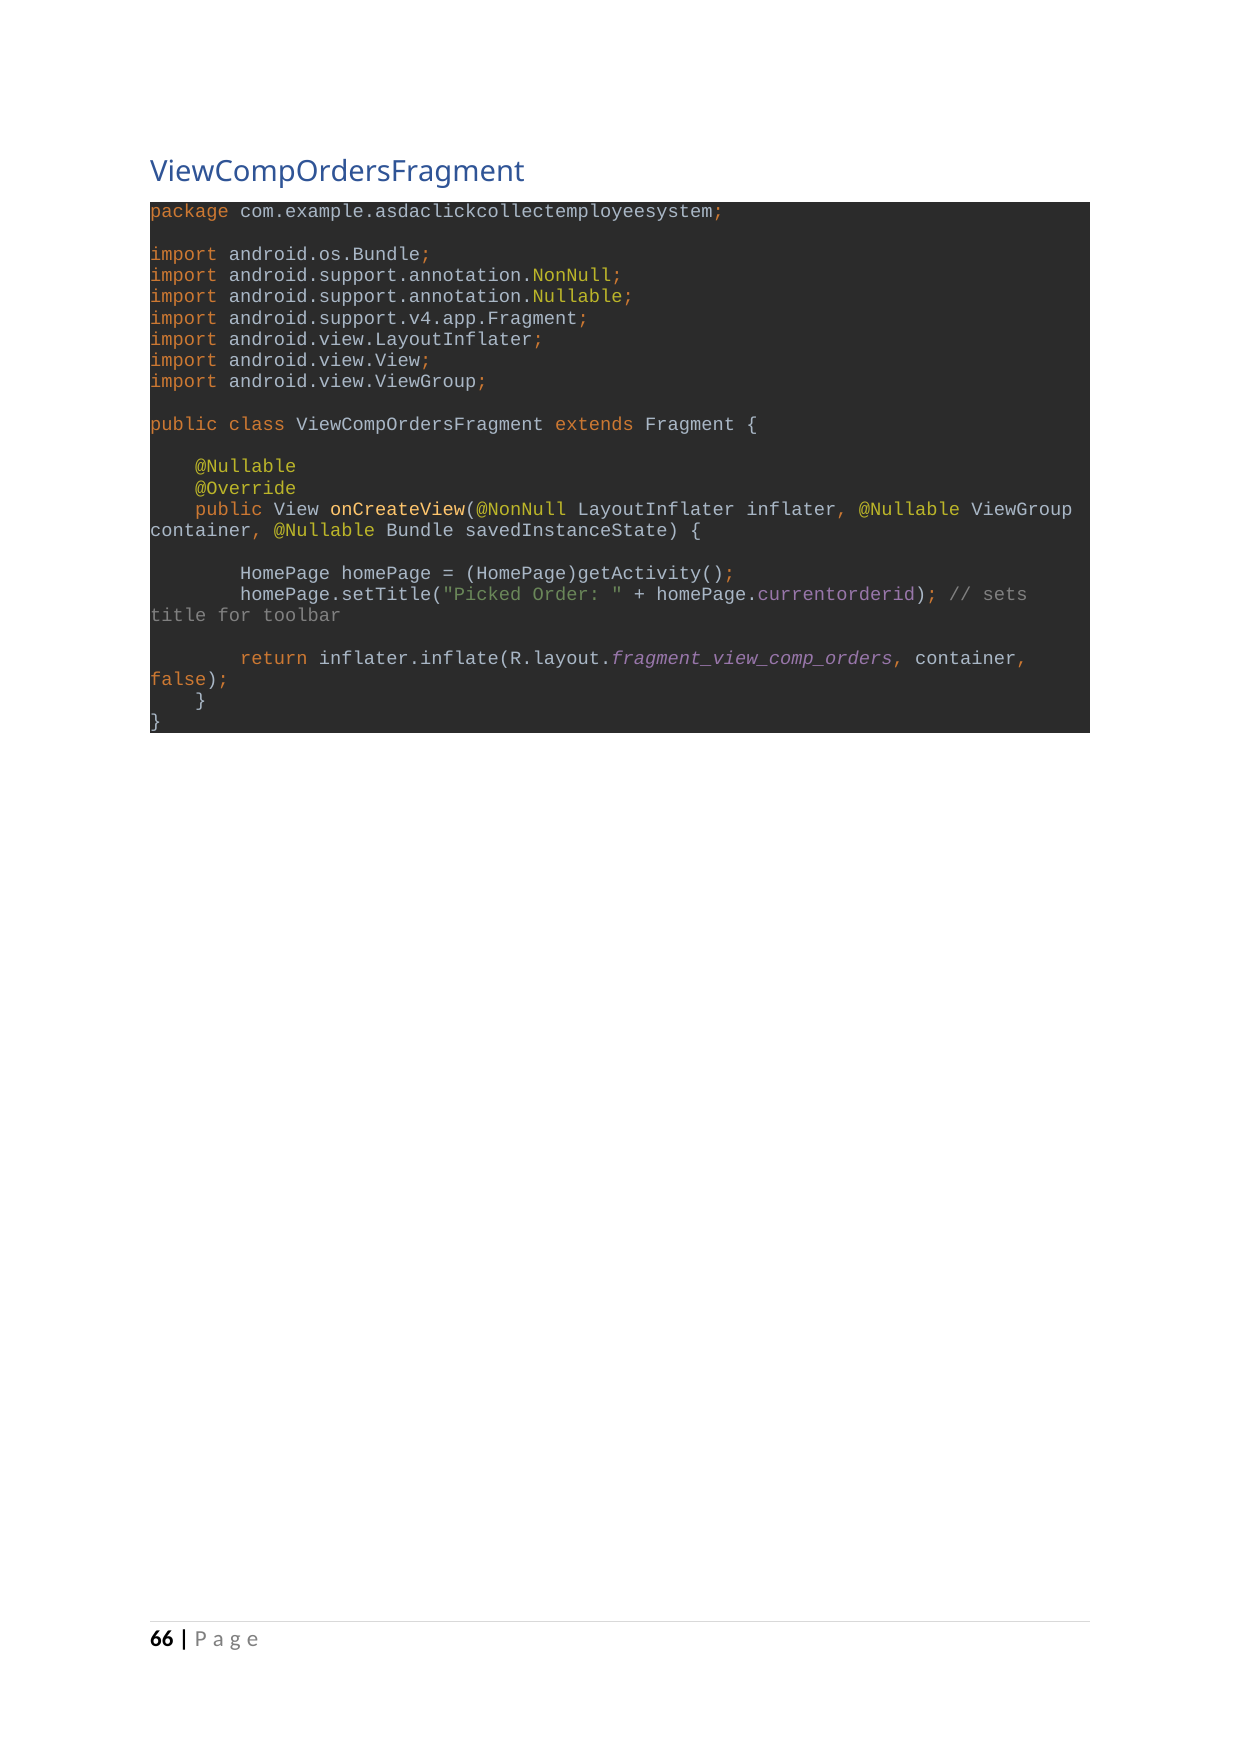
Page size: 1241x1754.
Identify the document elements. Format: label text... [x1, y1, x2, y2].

text package com.example.asdaclickcollectemployeesystem; import android.os.Bundle; import android.support.annotation.NonNull; import android.support.annotation.Nullable; import android.support.v4.app.Fragment; import android.view.LayoutInflater; import android.view.View; import android.view.ViewGroup; public class ViewCompOrdersFragment extends Fragment { @Nullable @Override public View onCreateView(@NonNull LayoutInflater inflater, @Nullable ViewGroup container, @Nullable Bundle savedInstanceState) { HomePage homePage = (HomePage)getActivity(); homePage.setTitle("Picked Order: " + homePage.currentorderid); // sets title for toolbar return inflater.inflate(R.layout.fragment_view_comp_orders, container, false); } } [150, 202, 1090, 733]
subtitle ViewCompOrdersFragment [150, 150, 1090, 190]
